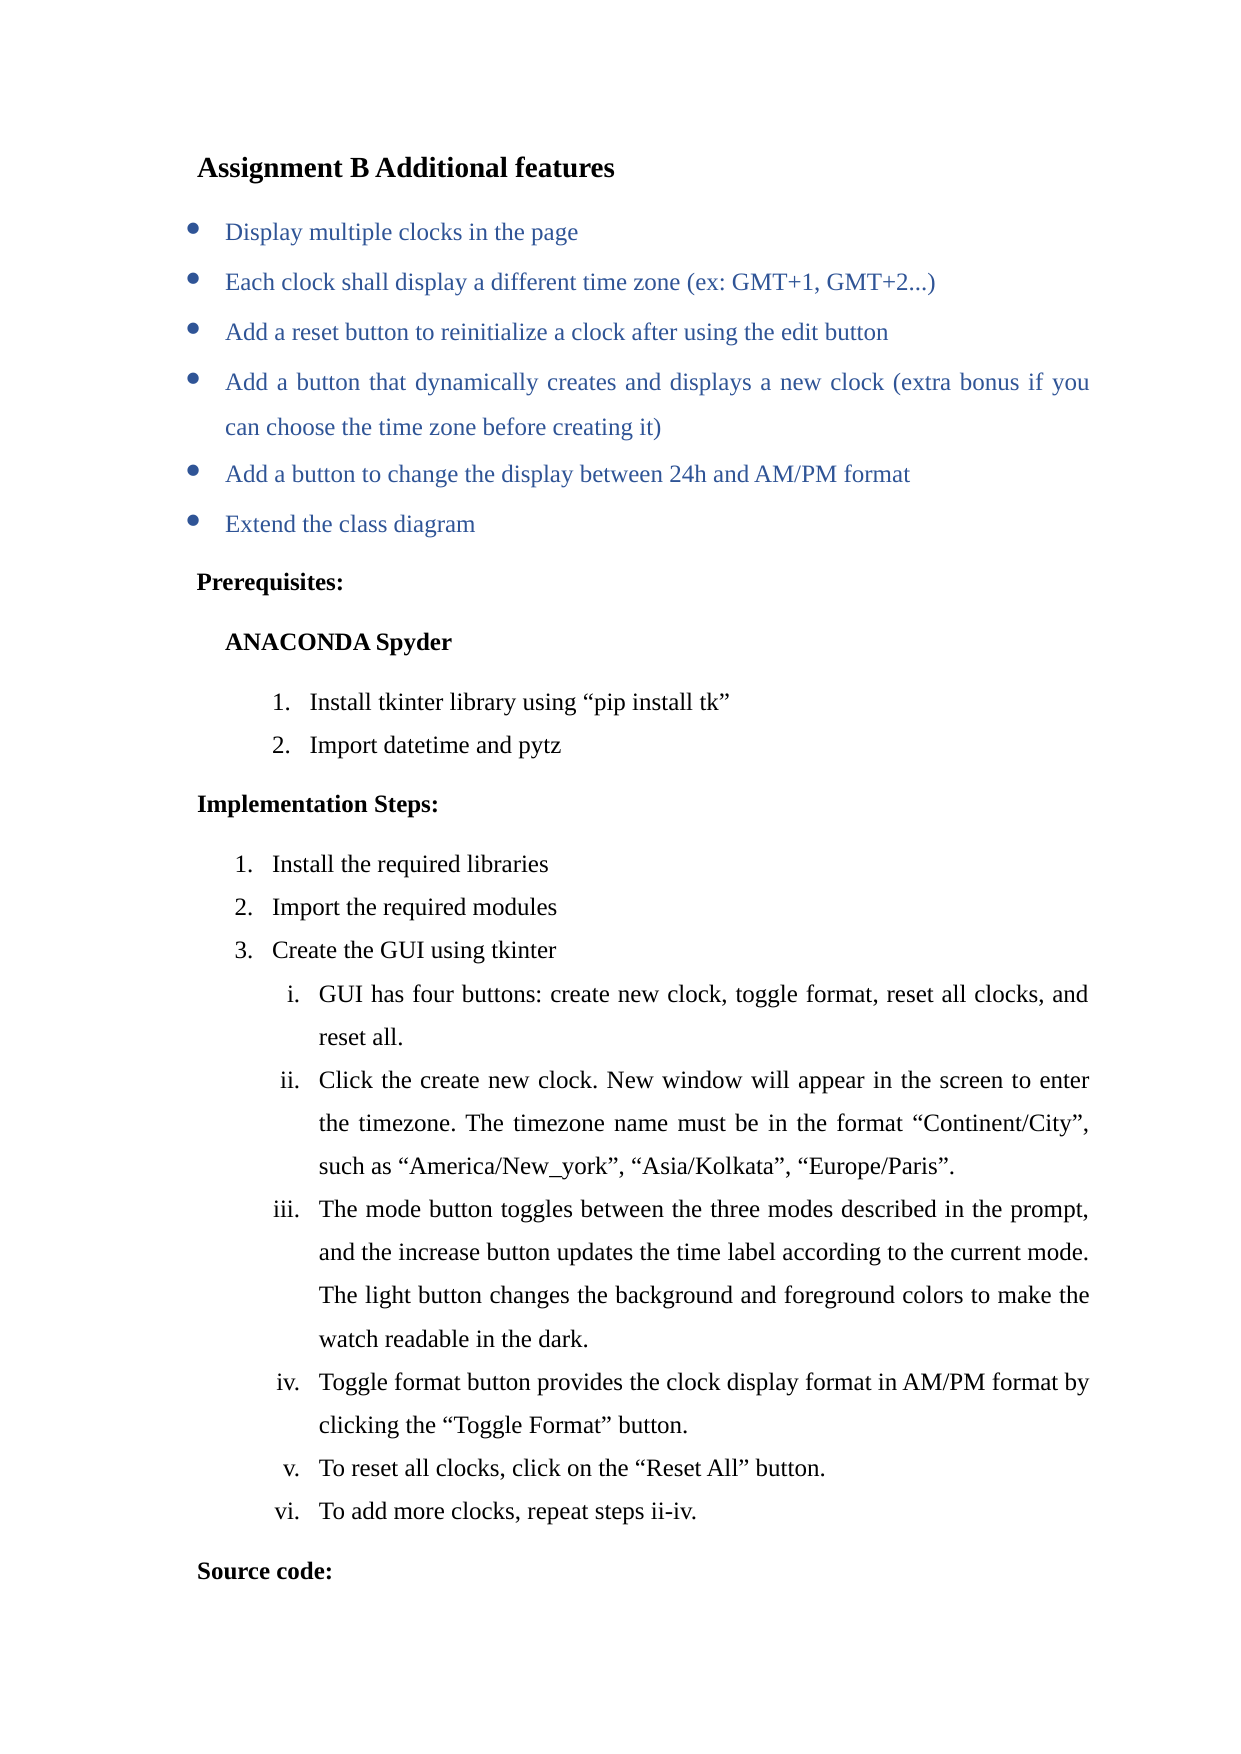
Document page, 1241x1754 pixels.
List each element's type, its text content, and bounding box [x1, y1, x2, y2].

list To add more clocks, repeat steps ii-iv. [300, 1496, 1090, 1525]
text Implementation Steps: [197, 789, 1090, 818]
list Create the GUI using tkinter [234, 936, 1090, 964]
list Import the required modules [234, 892, 1090, 921]
list To reset all clocks, click on the “Reset All” button. [300, 1453, 1090, 1482]
subtitle Add a reset button to reinitialize a clock after using the edit button [187, 317, 1090, 347]
list Import datetime and pytz [272, 730, 1090, 758]
subtitle Each clock shall display a different time zone (ex: GMT+1, GMT+2...) [187, 267, 1090, 297]
list Install tkinter library using “pip install tk” [272, 687, 1090, 715]
subtitle Extend the class diagram [187, 509, 1090, 539]
list The mode button toggles between the three modes described in the prompt, and the increase button updates the time label according to the current mode. The light button changes the background and foreground colors to make the watch readable in the dark. [300, 1194, 1090, 1352]
list Click the create new clock. New window will appear in the screen to enter the timezone. The timezone name must be in the format “Continent/City”, such as “America/New_york”, “Asia/Kolkata”, “Europe/Paris”. [300, 1065, 1090, 1180]
list Toggle format button provides the clock display format in AM/PM format by clicking the “Toggle Format” button. [300, 1367, 1090, 1439]
text Assignment B Additional features [197, 150, 1090, 183]
text Prerequisites: [196, 567, 1090, 596]
subtitle Add a button that dynamically creates and displays a new clock (extra bonus if you can choose the time zone before creating it) [187, 367, 1090, 440]
list GUI has four buttons: create new clock, toggle format, reset all clocks, and reset all. [300, 979, 1090, 1051]
subtitle Add a button to change the display between 24h and AM/PM format [187, 459, 1090, 489]
text Source code: [197, 1556, 1090, 1585]
subtitle Display multiple clocks in the page [187, 217, 1090, 247]
list Install the required libraries [234, 849, 1090, 878]
text ANACONDA Spyder [197, 627, 1090, 656]
